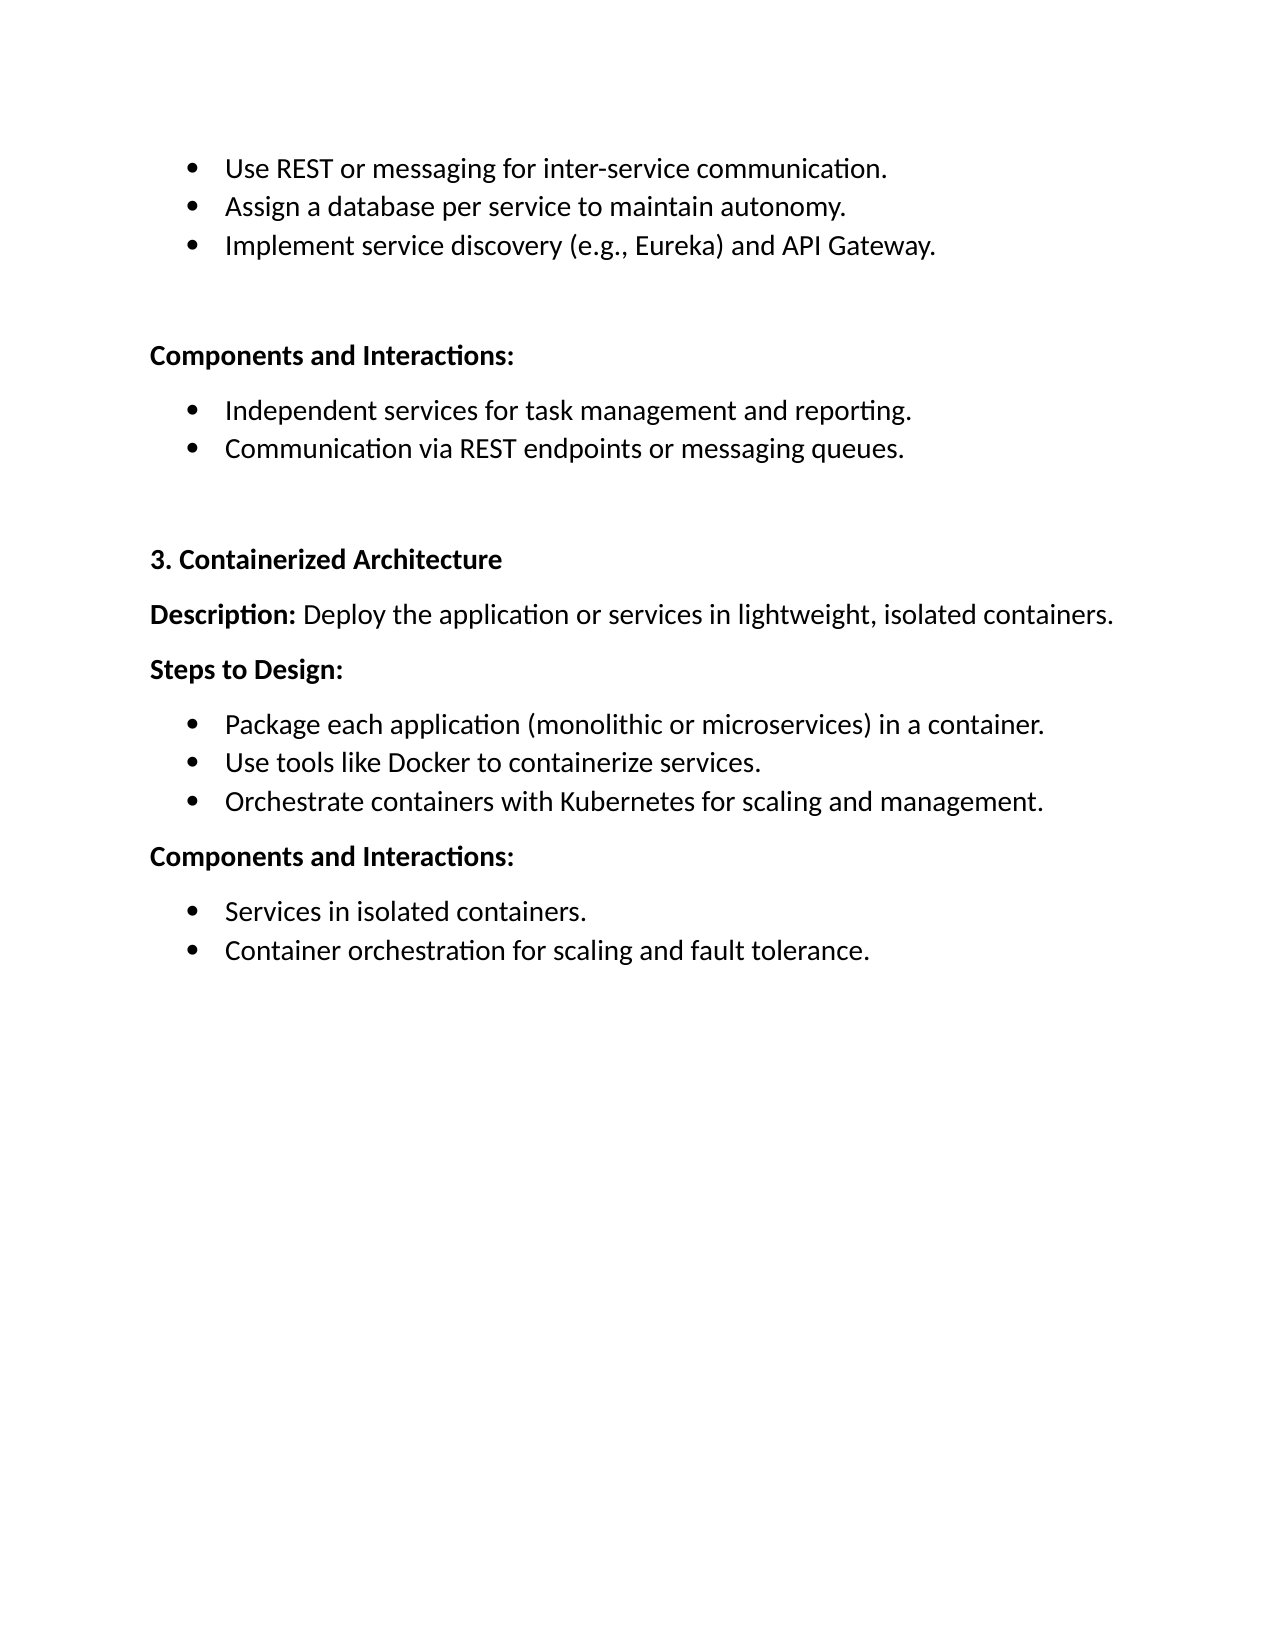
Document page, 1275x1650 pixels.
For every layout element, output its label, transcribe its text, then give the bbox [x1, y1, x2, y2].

list Independent services for task management and reporting. [187, 392, 1125, 428]
list Orchestrate containers with Kubernetes for scaling and management. [187, 783, 1125, 819]
list Assign a database per service to maintain autonomy. [187, 188, 1125, 224]
list Package each application (monolithic or microservices) in a container. [187, 706, 1125, 742]
text 3. Containerized Architecture [150, 541, 1125, 576]
list Use REST or messaging for inter-service communication. [187, 150, 1125, 186]
list Implement service discovery (e.g., Eureka) and API Gateway. [187, 227, 1125, 262]
list Container orchestration for scaling and fault tolerance. [187, 932, 1125, 967]
list Communication via REST endpoints or messaging queues. [187, 431, 1125, 466]
text Description: Deploy the application or services in lightweight, isolated containers. [150, 596, 1125, 632]
text Components and Interactions: [150, 838, 1125, 874]
list Use tools like Docker to containerize services. [187, 744, 1125, 780]
text Components and Interactions: [150, 337, 1125, 373]
list Services in isolated containers. [187, 893, 1125, 929]
text Steps to Design: [150, 651, 1125, 687]
